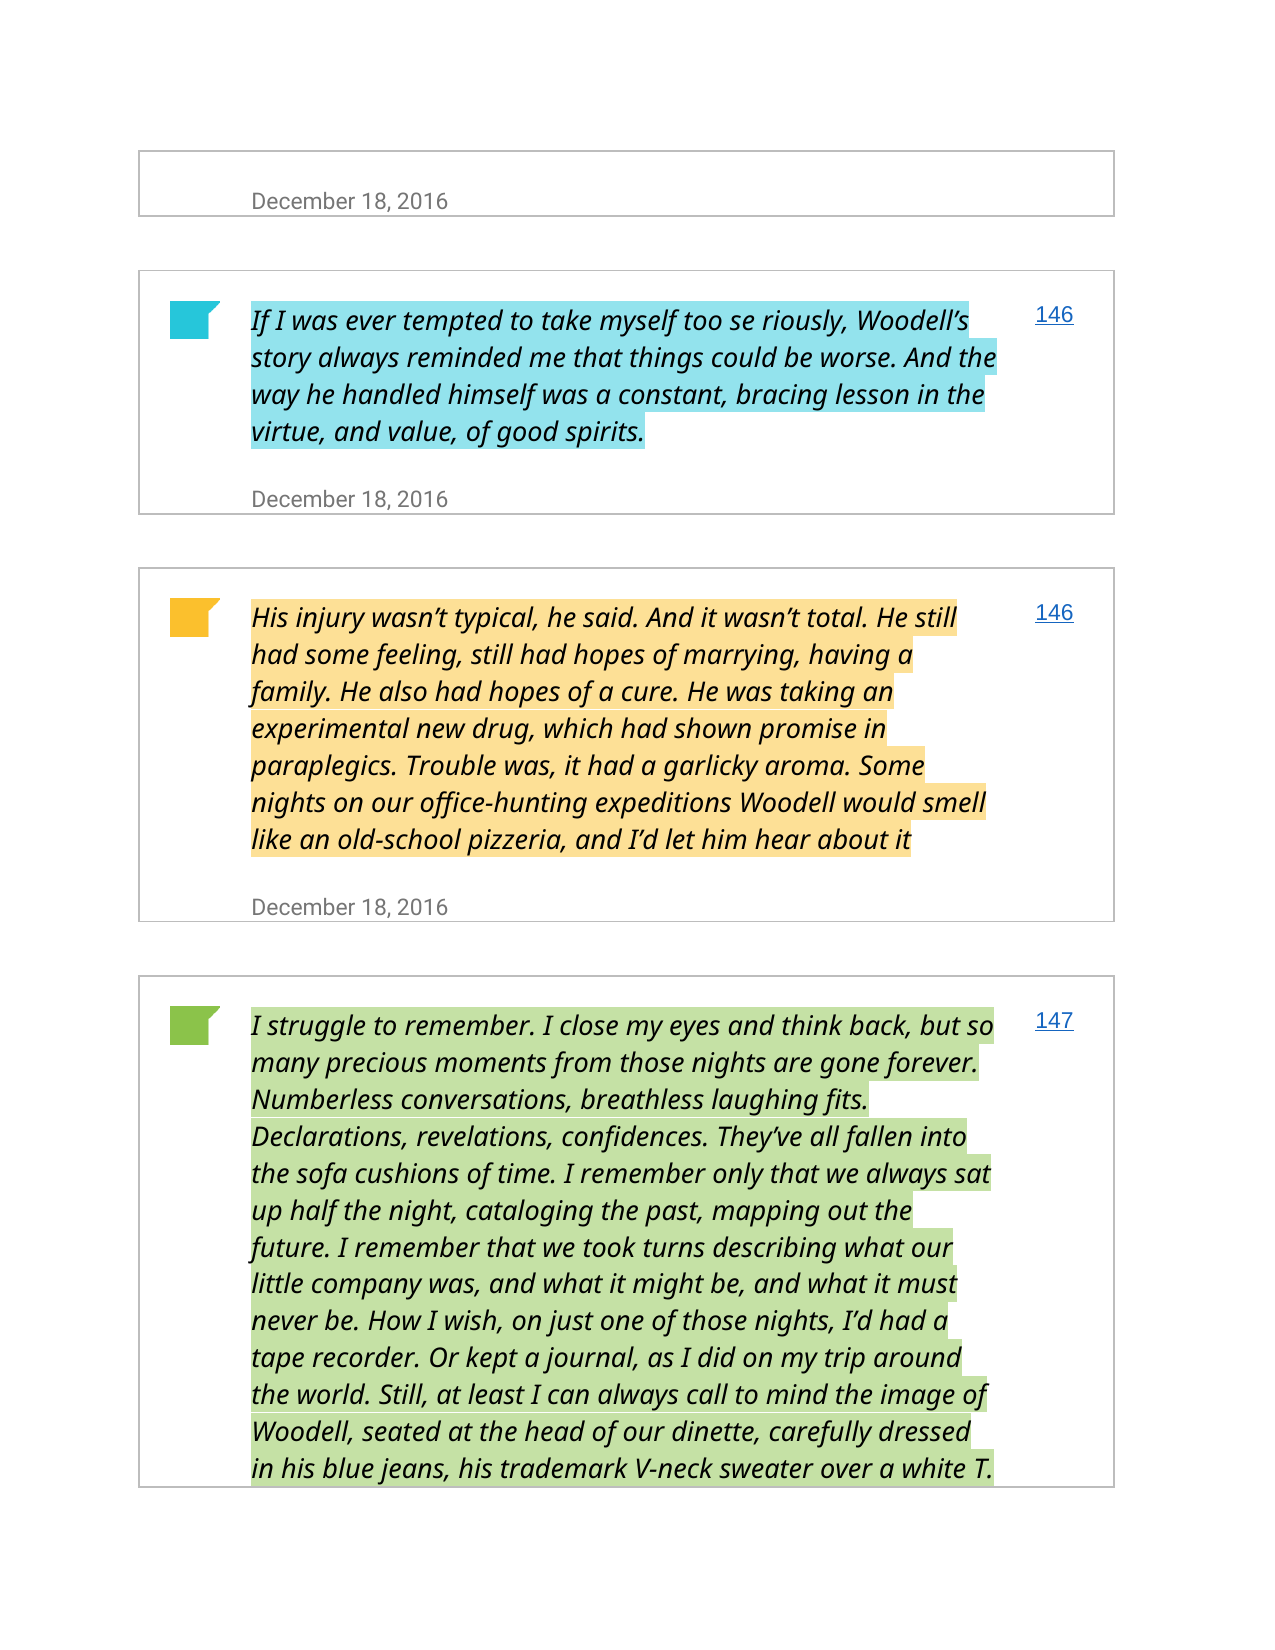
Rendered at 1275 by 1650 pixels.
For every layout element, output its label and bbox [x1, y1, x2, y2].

table_header [140, 977, 1113, 1486]
picture [170, 301, 220, 339]
picture [170, 598, 220, 637]
table_header [140, 271, 1113, 513]
picture [170, 1006, 220, 1045]
table_header [140, 569, 1113, 921]
table_header [140, 152, 1113, 215]
